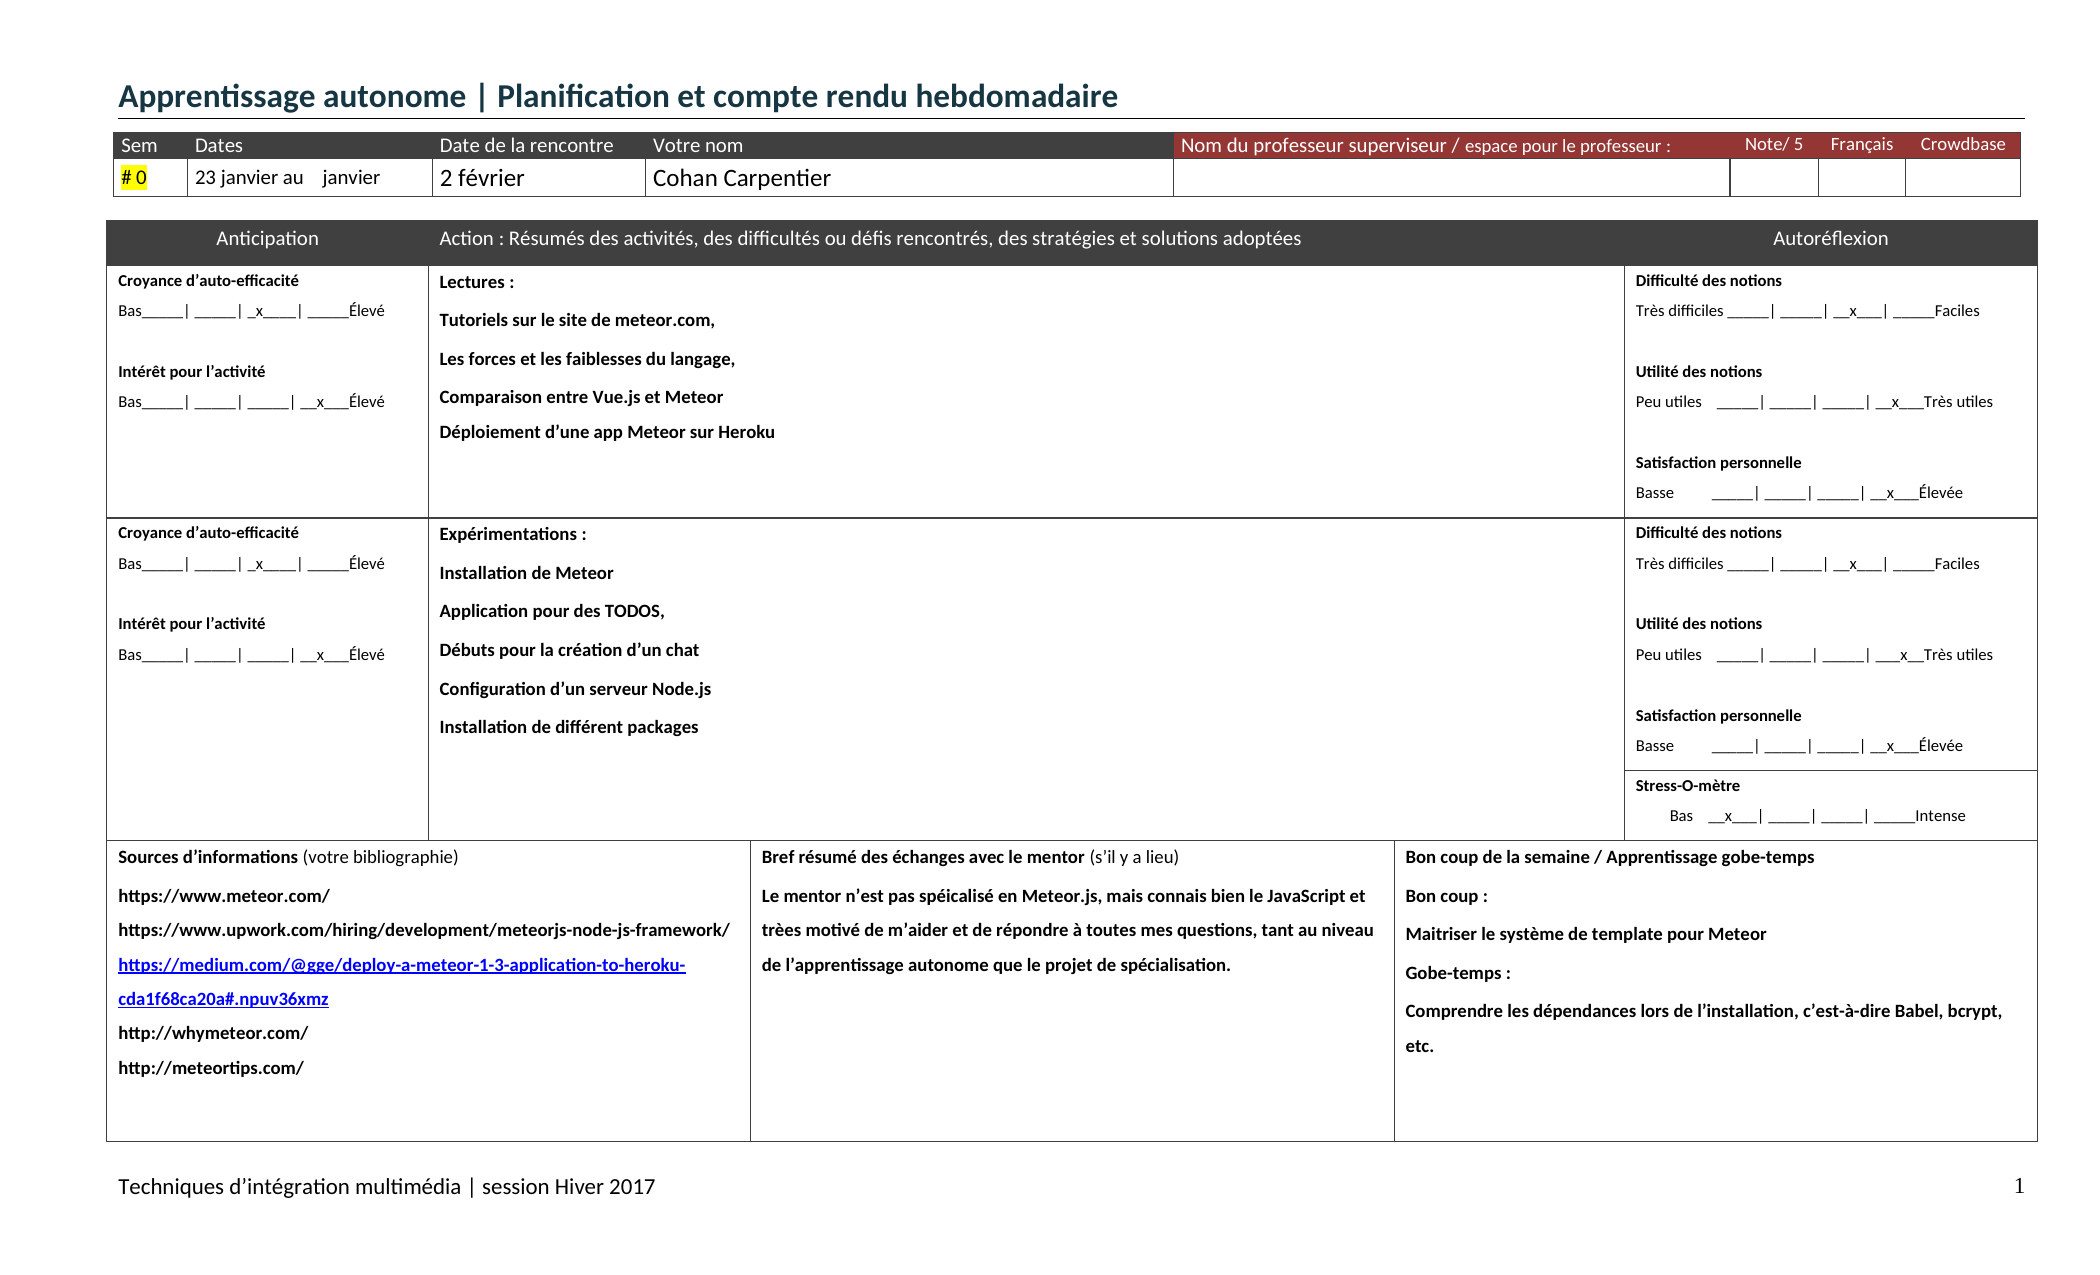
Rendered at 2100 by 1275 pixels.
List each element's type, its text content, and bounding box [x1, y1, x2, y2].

table_cell [1906, 159, 2020, 196]
table_cell Bon coup de la semaine / Apprentissage gobe-temps Bon coup : Maitriser le système de template pour Meteor Gobe-temps : Comprendre les dépendances lors de l’installation, c’est-à-dire Babel, bcrypt, etc. [1395, 841, 2037, 1141]
table_header Note/ 5 [1730, 133, 1818, 158]
table_header Votre nom [646, 133, 1173, 158]
table_header Français [1818, 133, 1906, 158]
table_cell Sources d’informations (votre bibliographie) https://www.meteor.com/ https://www.upwork.com/hiring/development/meteorjs-node-js-framework/ https://medium.com/@gge/deploy-a-meteor-1-3-application-to-heroku-cda1f68ca20a#.npuv36xmz http://whymeteor.com/ http://meteortips.com/ [107, 841, 750, 1141]
table_cell Difficulté des notions Très difficiles _____| _____| __x___| _____Faciles Utilité des notions Peu utiles _____| _____| _____| __x___Très utiles Satisfaction personnelle Basse _____| _____| _____| __x___Élevée [1625, 266, 2037, 517]
table_header Autoréflexion [1625, 221, 2037, 265]
table_cell 23 janvier au janvier [188, 159, 432, 196]
table_header Dates [188, 133, 432, 158]
table_cell [1819, 159, 1905, 196]
table_cell Croyance d’auto-efficacité Bas_____| _____| _x____| _____Élevé Intérêt pour l’activité Bas_____| _____| _____| __x___Élevé [107, 519, 428, 840]
table_cell # 0 [114, 159, 187, 196]
table_cell Bref résumé des échanges avec le mentor (s’il y a lieu) Le mentor n’est pas spéicalisé en Meteor.js, mais connais bien le JavaScript et trèes motivé de m’aider et de répondre à toutes mes questions, tant au niveau de l’apprentissage autonome que le projet de spécialisation. [751, 841, 1394, 1141]
table_cell 2 février [433, 159, 645, 196]
table_header Anticipation [107, 221, 428, 265]
table_header Date de la rencontre [433, 133, 645, 158]
table_cell [1731, 159, 1818, 196]
table_header Sem [114, 133, 187, 158]
table_cell Cohan Carpentier [646, 159, 1173, 196]
table_cell Difficulté des notions Très difficiles _____| _____| __x___| _____Faciles Utilité des notions Peu utiles _____| _____| _____| ___x__Très utiles Satisfaction personnelle Basse _____| _____| _____| __x___Élevée [1625, 519, 2037, 770]
table_cell Lectures : Tutoriels sur le site de meteor.com, Les forces et les faiblesses du langage, Comparaison entre Vue.js et Meteor Déploiement d’une app Meteor sur Heroku [429, 266, 1624, 517]
table_header Nom du professeur superviseur / espace pour le professeur : [1174, 133, 1730, 158]
table_cell [1174, 159, 1729, 196]
table_header Action : Résumés des activités, des difficultés ou défis rencontrés, des stratégies et solutions adoptées [429, 221, 1624, 265]
table_cell Expérimentations : Installation de Meteor Application pour des TODOS, Débuts pour la création d’un chat Configuration d’un serveur Node.js Installation de différent packages [429, 519, 1624, 840]
table_header Crowdbase [1906, 133, 2020, 158]
table_cell Stress-O-mètre Bas __x___| _____| _____| _____Intense [1625, 771, 2037, 840]
table_cell Croyance d’auto-efficacité Bas_____| _____| _x____| _____Élevé Intérêt pour l’activité Bas_____| _____| _____| __x___Élevé [107, 266, 428, 517]
